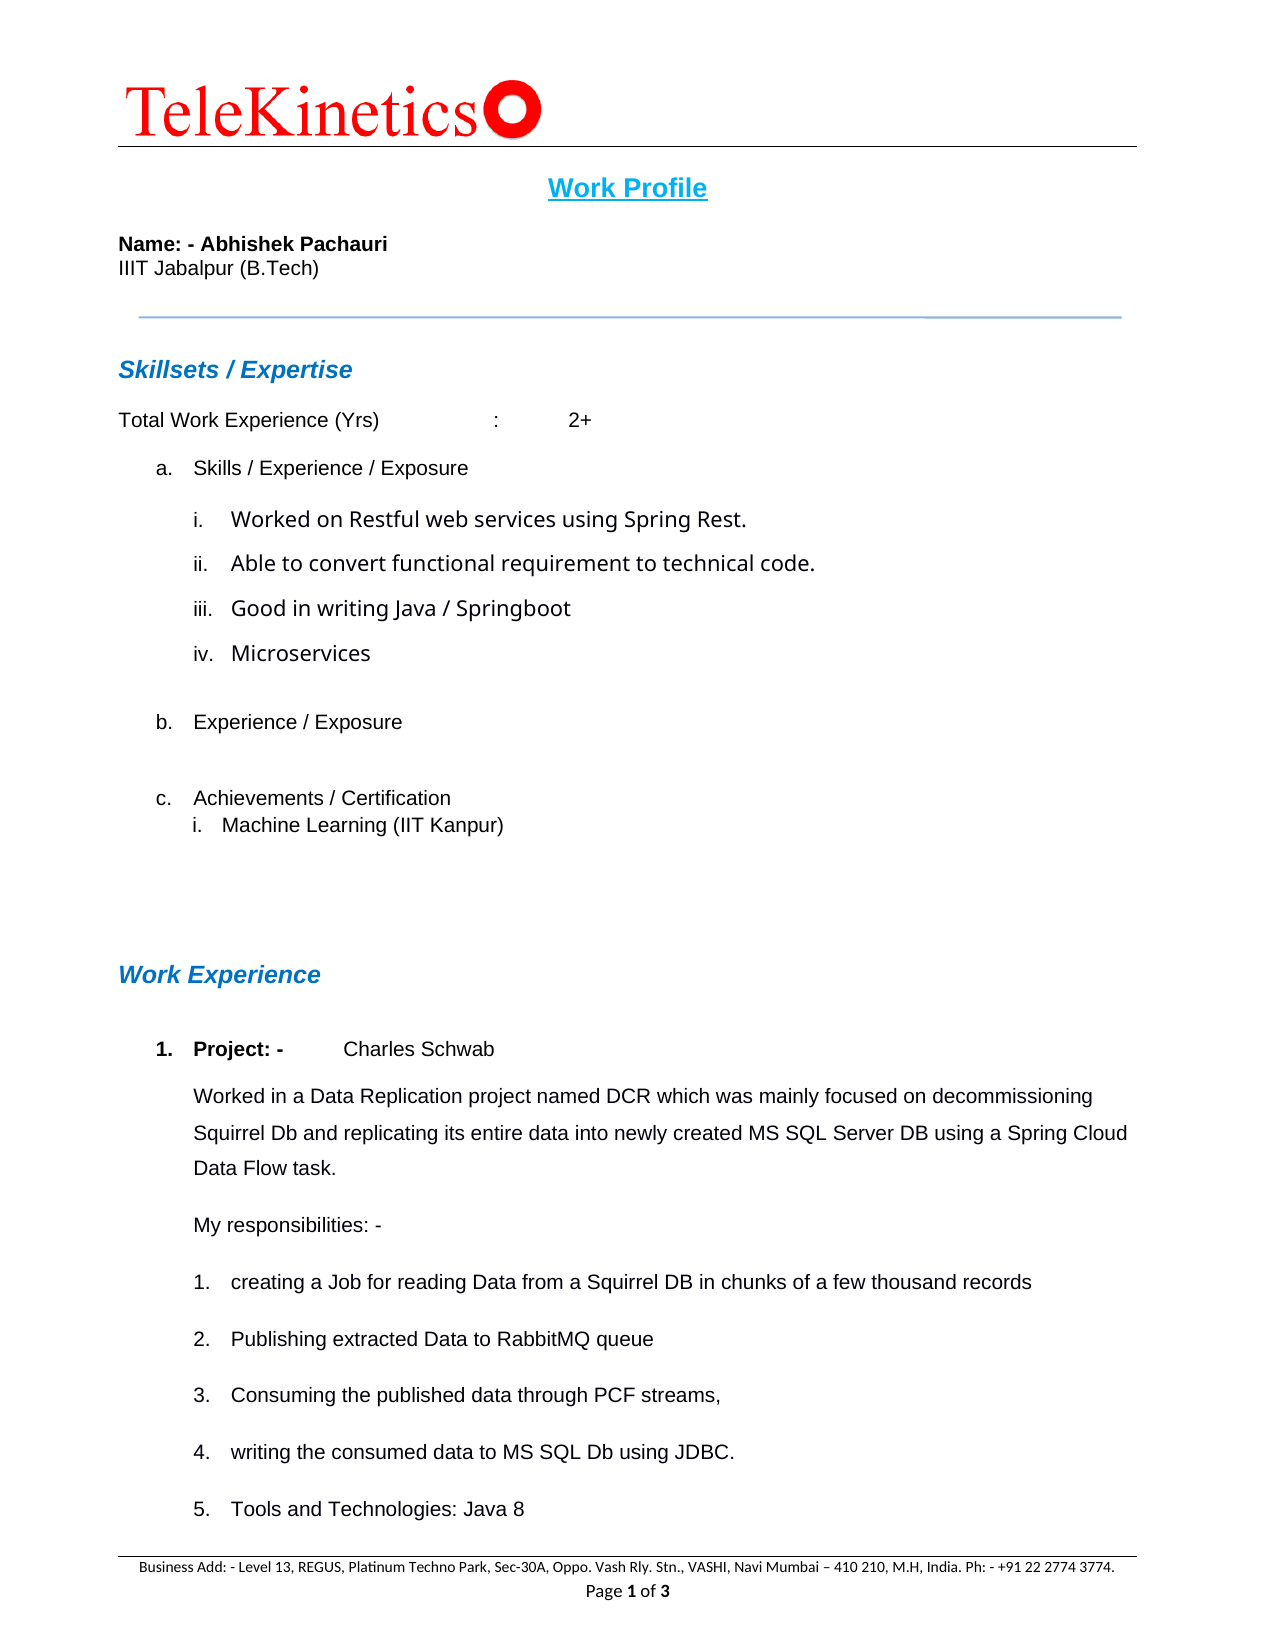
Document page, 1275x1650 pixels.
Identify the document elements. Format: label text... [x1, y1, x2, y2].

text Work Experience [118, 960, 1137, 988]
list Able to convert functional requirement to technical code. [193, 548, 1137, 578]
list Machine Learning (IIT Kanpur) [192, 813, 1137, 837]
list Tools and Technologies: Java 8 [193, 1497, 1137, 1521]
list Project: - Charles Schwab [156, 1036, 1137, 1060]
list creating a Job for reading Data from a Squirrel DB in chunks of a few thousand records [193, 1270, 1137, 1294]
list Consuming the published data through PCF streams, [193, 1383, 1137, 1407]
list Good in writing Java / Springboot [193, 593, 1137, 623]
list Microservices [193, 638, 1137, 668]
text Work Profile [118, 172, 1137, 203]
text Skillsets / Expertise [118, 355, 1137, 384]
list Achievements / Certification [156, 785, 1137, 809]
list Experience / Exposure [156, 710, 1137, 734]
text My responsibilities: - [193, 1213, 1137, 1237]
list writing the consumed data to MS SQL Db using JDBC. [193, 1440, 1137, 1464]
list Skills / Experience / Exposure [156, 456, 1137, 480]
picture [118, 75, 545, 144]
text Name: - Abhishek Pachauri [118, 231, 1137, 255]
list Publishing extracted Data to RabbitMQ queue [193, 1327, 1137, 1351]
text IIIT Jabalpur (B.Tech) [118, 255, 1106, 279]
text Worked in a Data Replication project named DCR which was mainly focused on decommissioning Squirrel Db and replicating its entire data into newly created MS SQL Server DB using a Spring Cloud Data Flow task. [193, 1084, 1137, 1180]
list Worked on Restful web services using Spring Rest. [193, 504, 1137, 533]
text Total Work Experience (Yrs) : 2+ [118, 408, 1137, 432]
